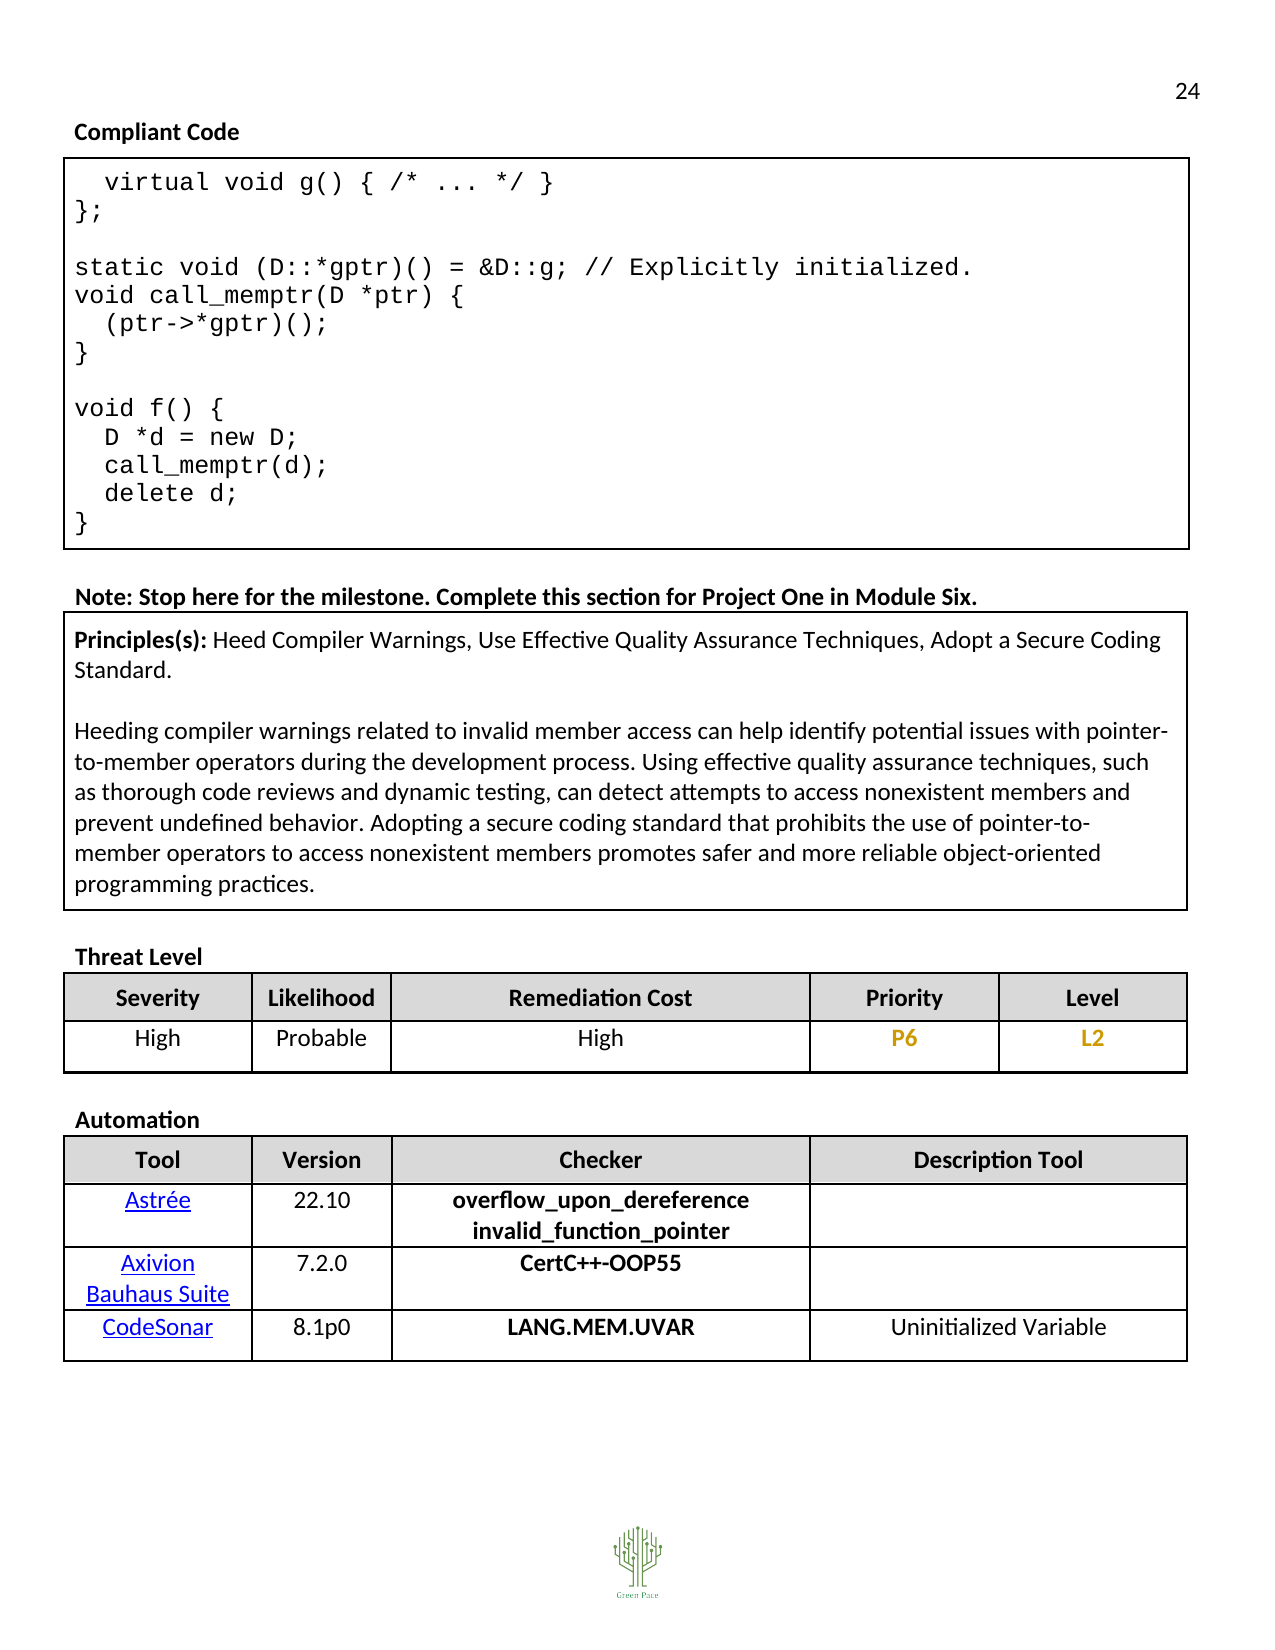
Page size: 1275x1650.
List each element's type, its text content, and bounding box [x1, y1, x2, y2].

table_header Checker [393, 1137, 809, 1182]
table_cell Axivion Bauhaus Suite [65, 1248, 251, 1309]
table_cell CodeSonar [65, 1311, 251, 1360]
table_cell Uninitialized Variable [811, 1311, 1186, 1360]
table_cell P6 [811, 1022, 998, 1071]
table_header Tool [65, 1137, 251, 1182]
table_header Severity [65, 974, 251, 1020]
table_cell 22.10 [253, 1185, 391, 1246]
table_header Description Tool [811, 1137, 1186, 1182]
text Automation [75, 1104, 1200, 1134]
table_cell CertC++-OOP55 [393, 1248, 809, 1309]
table_cell overflow_upon_dereference invalid_function_pointer [393, 1185, 809, 1246]
table_header Likelihood [253, 974, 390, 1020]
table_cell [811, 1185, 1186, 1246]
table_header Compliant Code [64, 106, 1189, 157]
table_header Principles(s): Heed Compiler Warnings, Use Effective Quality Assurance Techniques, Adopt a Secure Coding Standard. Heeding compiler warnings related to invalid member access can help identify potential issues with pointer-to-member operators during the development process. Using effective quality assurance techniques, such as thorough code reviews and dynamic testing, can detect attempts to access nonexistent members and prevent undefined behavior. Adopting a secure coding standard that prohibits the use of pointer-to-member operators to access nonexistent members promotes safer and more reliable object-oriented programming practices. [65, 613, 1186, 909]
table_cell High [65, 1022, 251, 1071]
table_header Priority [811, 974, 998, 1020]
picture [605, 1521, 670, 1606]
table_cell L2 [1000, 1022, 1186, 1071]
table_header Version [253, 1137, 391, 1182]
table_cell [811, 1248, 1186, 1309]
table_cell Astrée [65, 1185, 251, 1246]
table_cell High [392, 1022, 809, 1071]
table_cell 8.1p0 [253, 1311, 391, 1360]
table_header Remediation Cost [392, 974, 809, 1020]
table_cell 7.2.0 [253, 1248, 391, 1309]
text Note: Stop here for the milestone. Complete this section for Project One in Module Six. [75, 581, 1200, 611]
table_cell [65, 159, 1188, 548]
text Threat Level [75, 941, 1200, 972]
table_cell Probable [253, 1022, 390, 1071]
table_header Level [1000, 974, 1186, 1020]
table_cell LANG.MEM.UVAR [393, 1311, 809, 1360]
